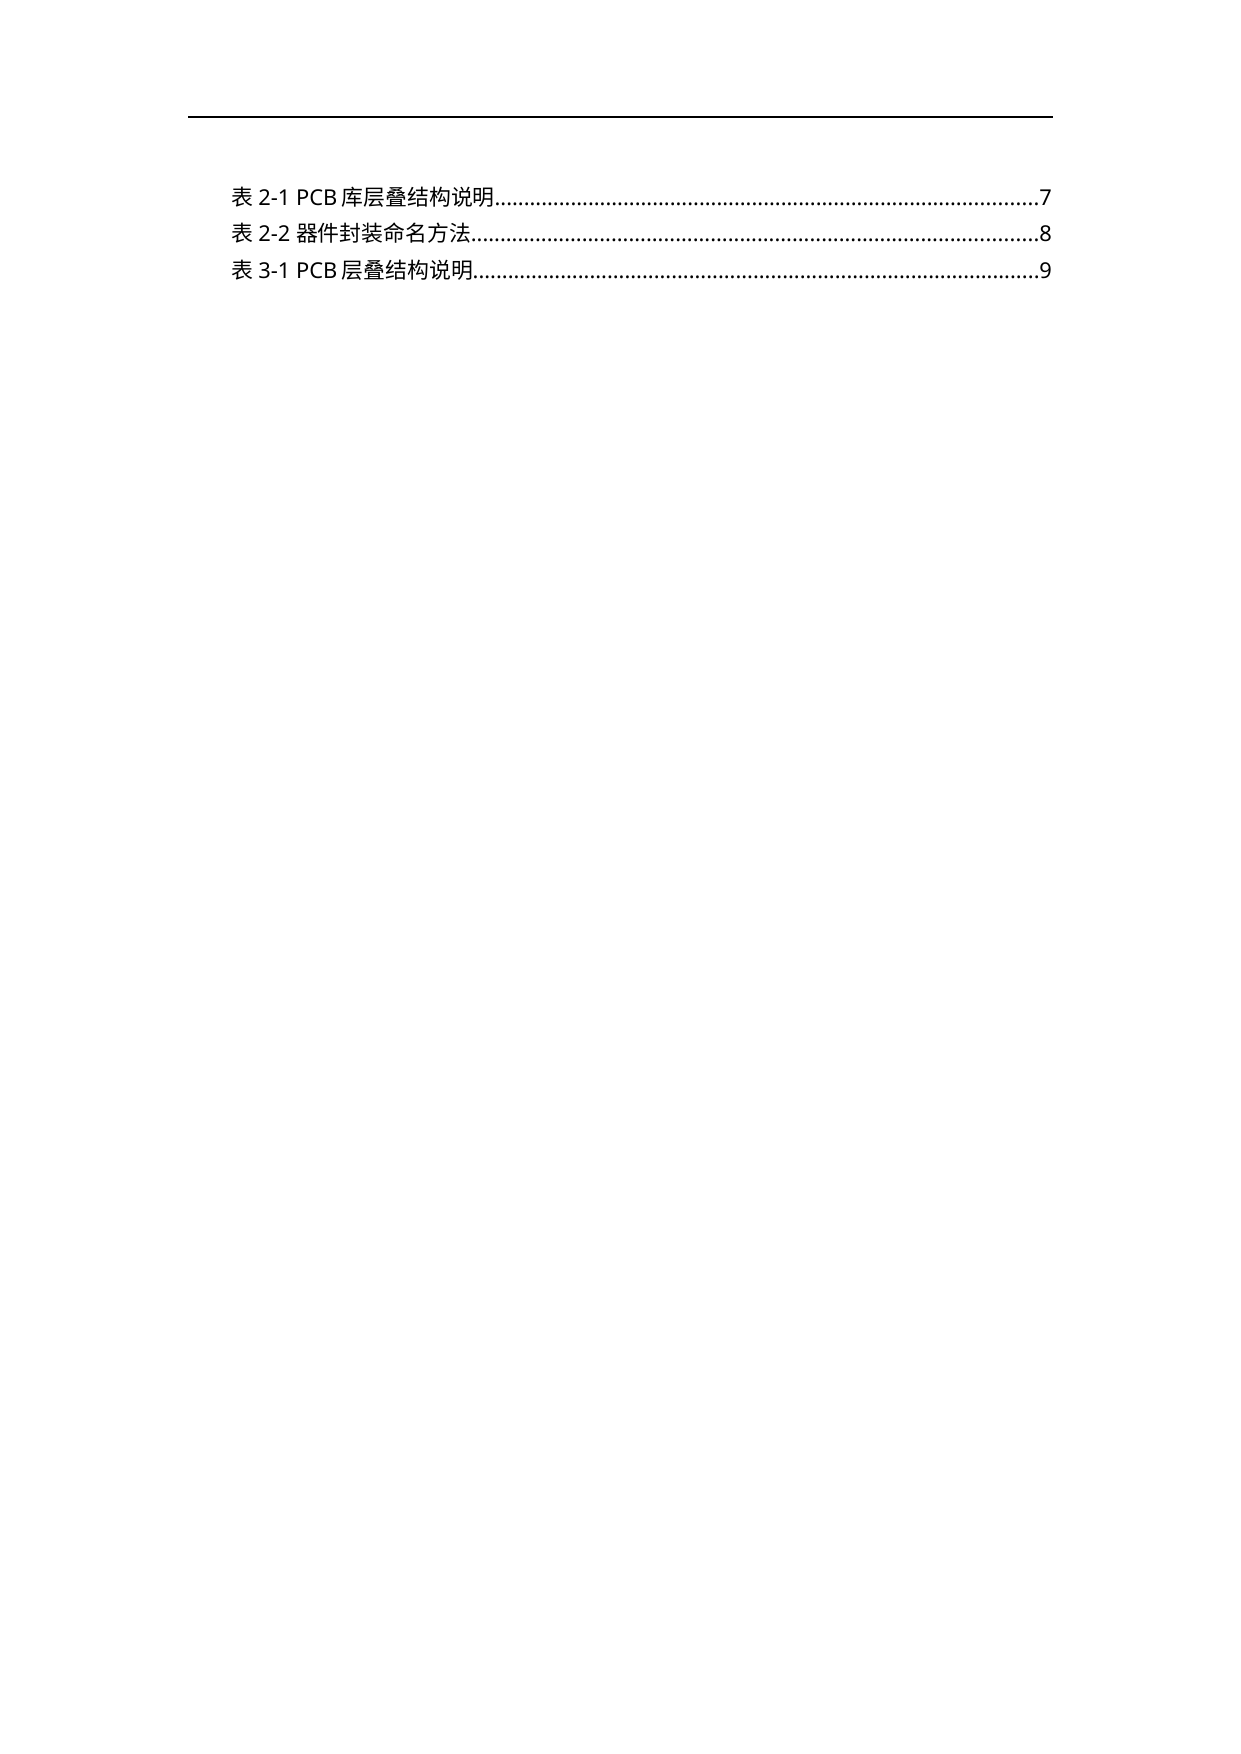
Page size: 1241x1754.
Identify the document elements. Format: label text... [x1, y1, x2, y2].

text 表 3-1 PCB层叠结构说明 9 [231, 253, 1053, 284]
text 表 2-2 器件封装命名方法 8 [231, 216, 1053, 248]
text 表 2-1 PCB库层叠结构说明 7 [231, 180, 1053, 212]
